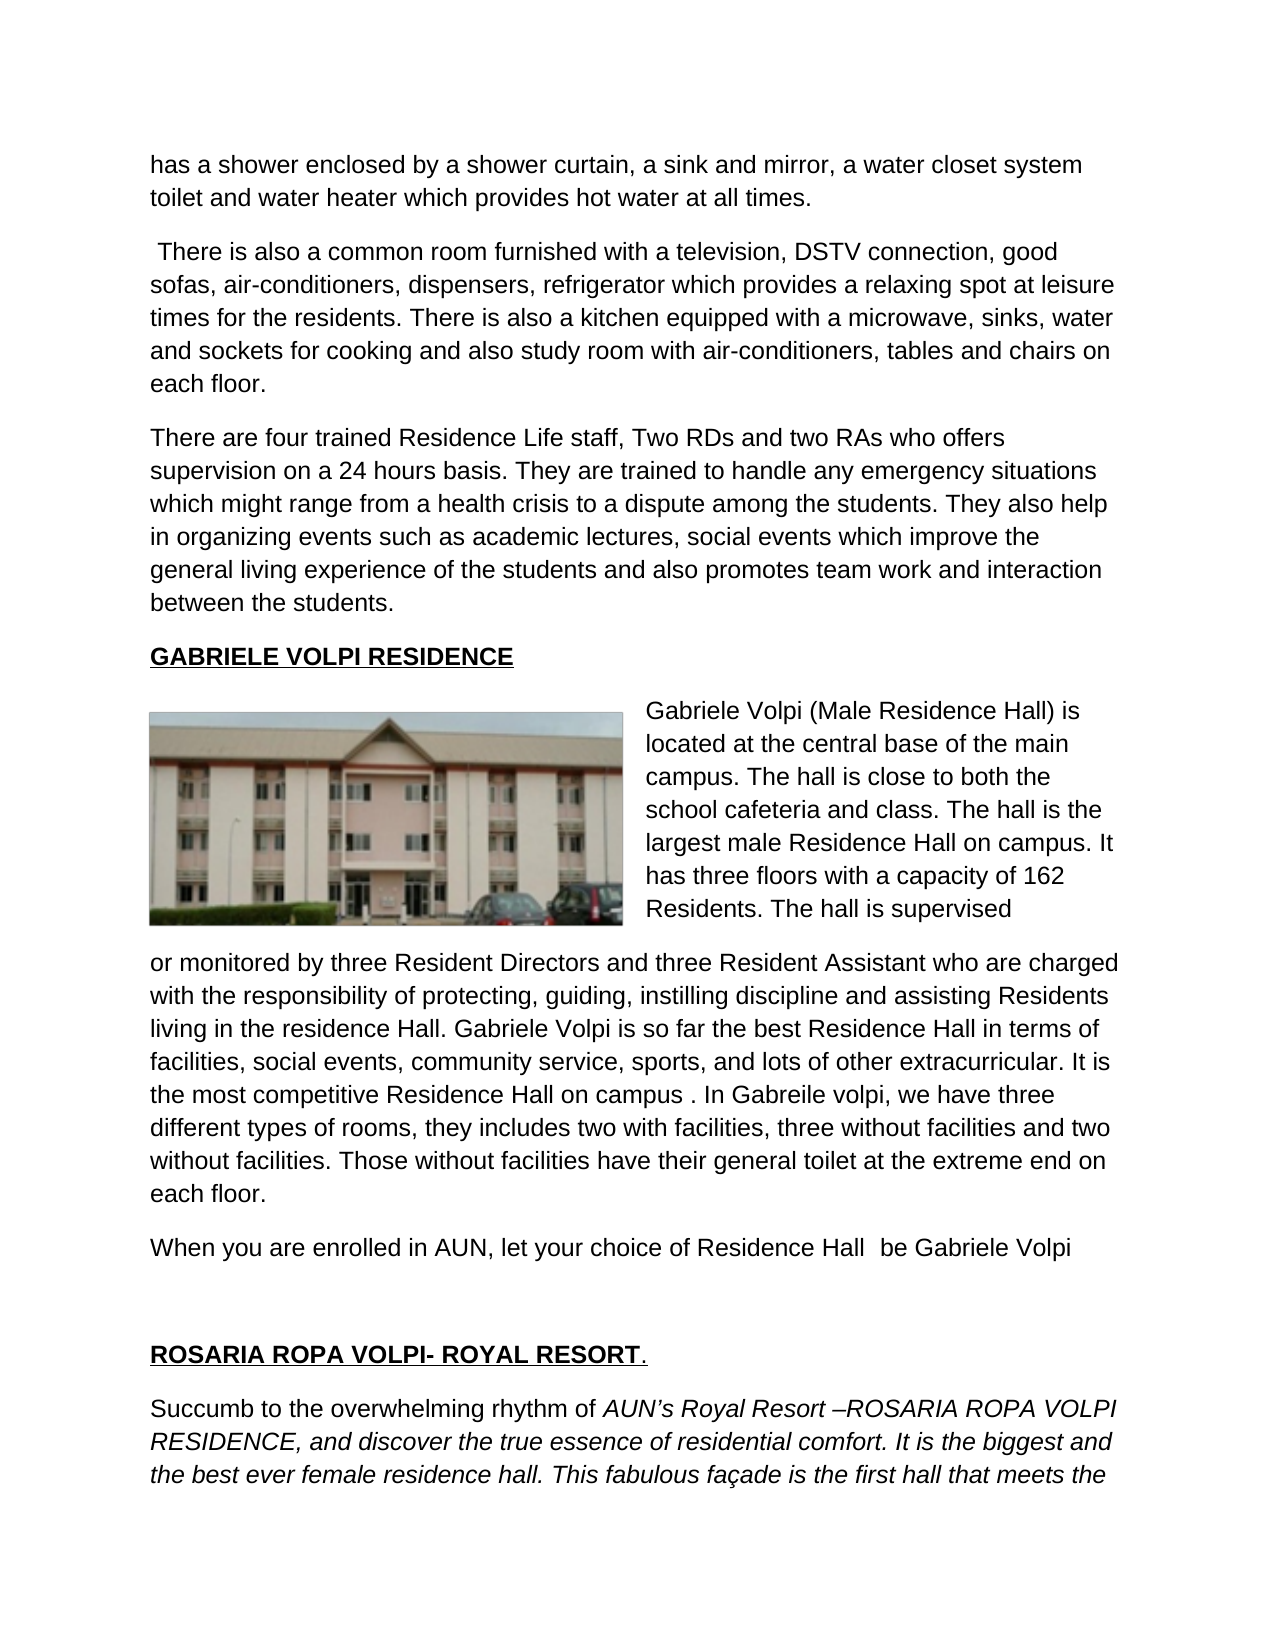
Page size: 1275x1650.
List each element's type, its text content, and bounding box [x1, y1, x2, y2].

text There are four trained Residence Life staff, Two RDs and two RAs who offers supervision on a 24 hours basis. They are trained to handle any emergency situations which might range from a health crisis to a dispute among the students. They also help in organizing events such as academic lectures, social events which improve the general living experience of the students and also promotes team work and interaction between the students. [150, 423, 1125, 617]
picture [146, 709, 627, 930]
text ROSARIA ROPA VOLPI- ROYAL RESORT. [150, 1340, 1125, 1369]
text GABRIELE VOLPI RESIDENCE [150, 642, 1125, 671]
text or monitored by three Resident Directors and three Resident Assistant who are charged with the responsibility of protecting, guiding, instilling discipline and assisting Residents living in the residence Hall. Gabriele Volpi is so far the best Residence Hall in terms of facilities, social events, community service, sports, and lots of other extracurricular. It is the most competitive Residence Hall on campus . In Gabreile volpi, we have three different types of rooms, they includes two with facilities, three without facilities and two without facilities. Those without facilities have their general toilet at the extreme end on each floor. [150, 948, 1125, 1207]
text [150, 150, 1125, 212]
text There is also a common room furnished with a television, DSTV connection, good sofas, air-conditioners, dispensers, refrigerator which provides a relaxing spot at leisure times for the residents. There is also a kitchen equipped with a microwave, sinks, water and sockets for cooking and also study room with air-conditioners, tables and chairs on each floor. [150, 237, 1125, 398]
text When you are enrolled in AUN, let your choice of Residence Hall be Gabriele Volpi [150, 1233, 1125, 1261]
